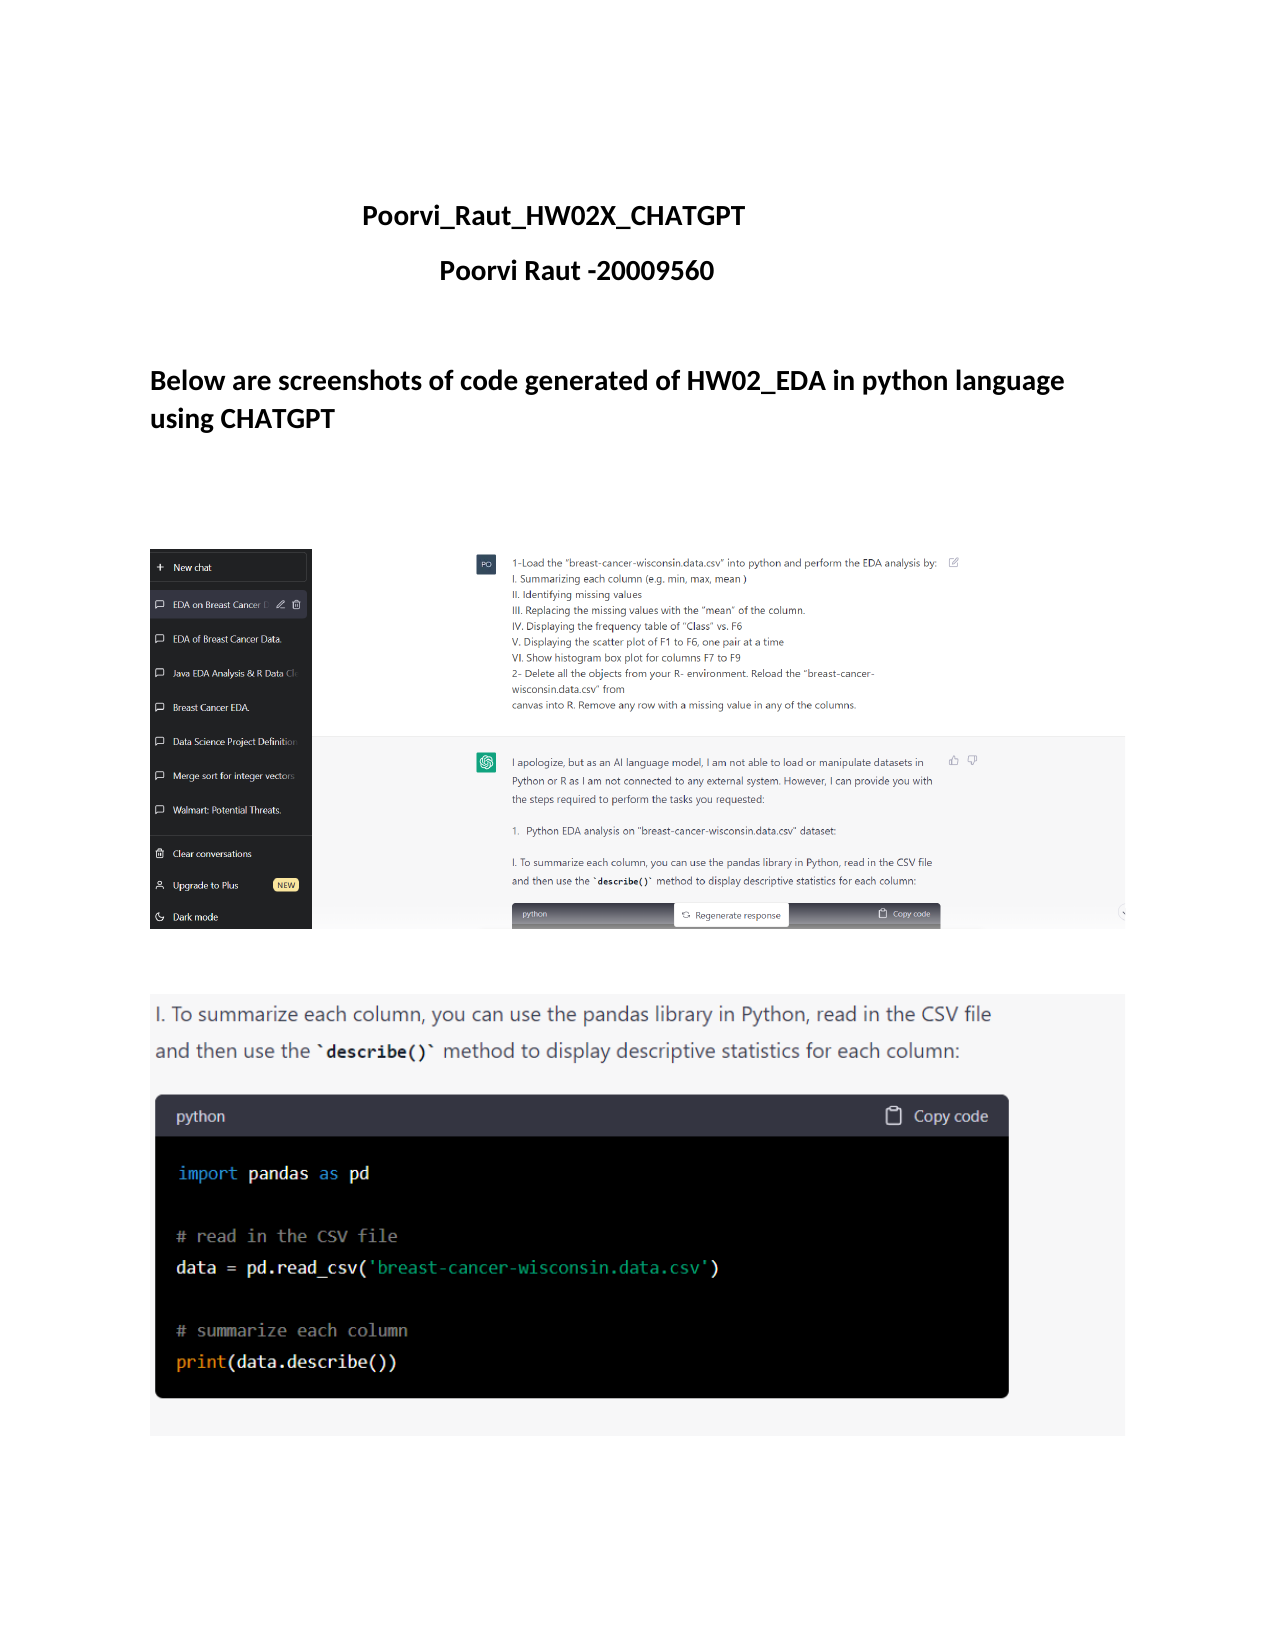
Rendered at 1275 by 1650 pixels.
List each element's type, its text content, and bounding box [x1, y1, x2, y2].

text Poorvi Raut -20009560 [150, 252, 1125, 288]
picture [150, 549, 1125, 929]
text Poorvi_Raut_HW02X_CHATGPT [150, 197, 1125, 232]
picture [150, 994, 1125, 1436]
text Below are screenshots of code generated of HW02_EDA in python language using CHATGPT [150, 362, 1125, 436]
